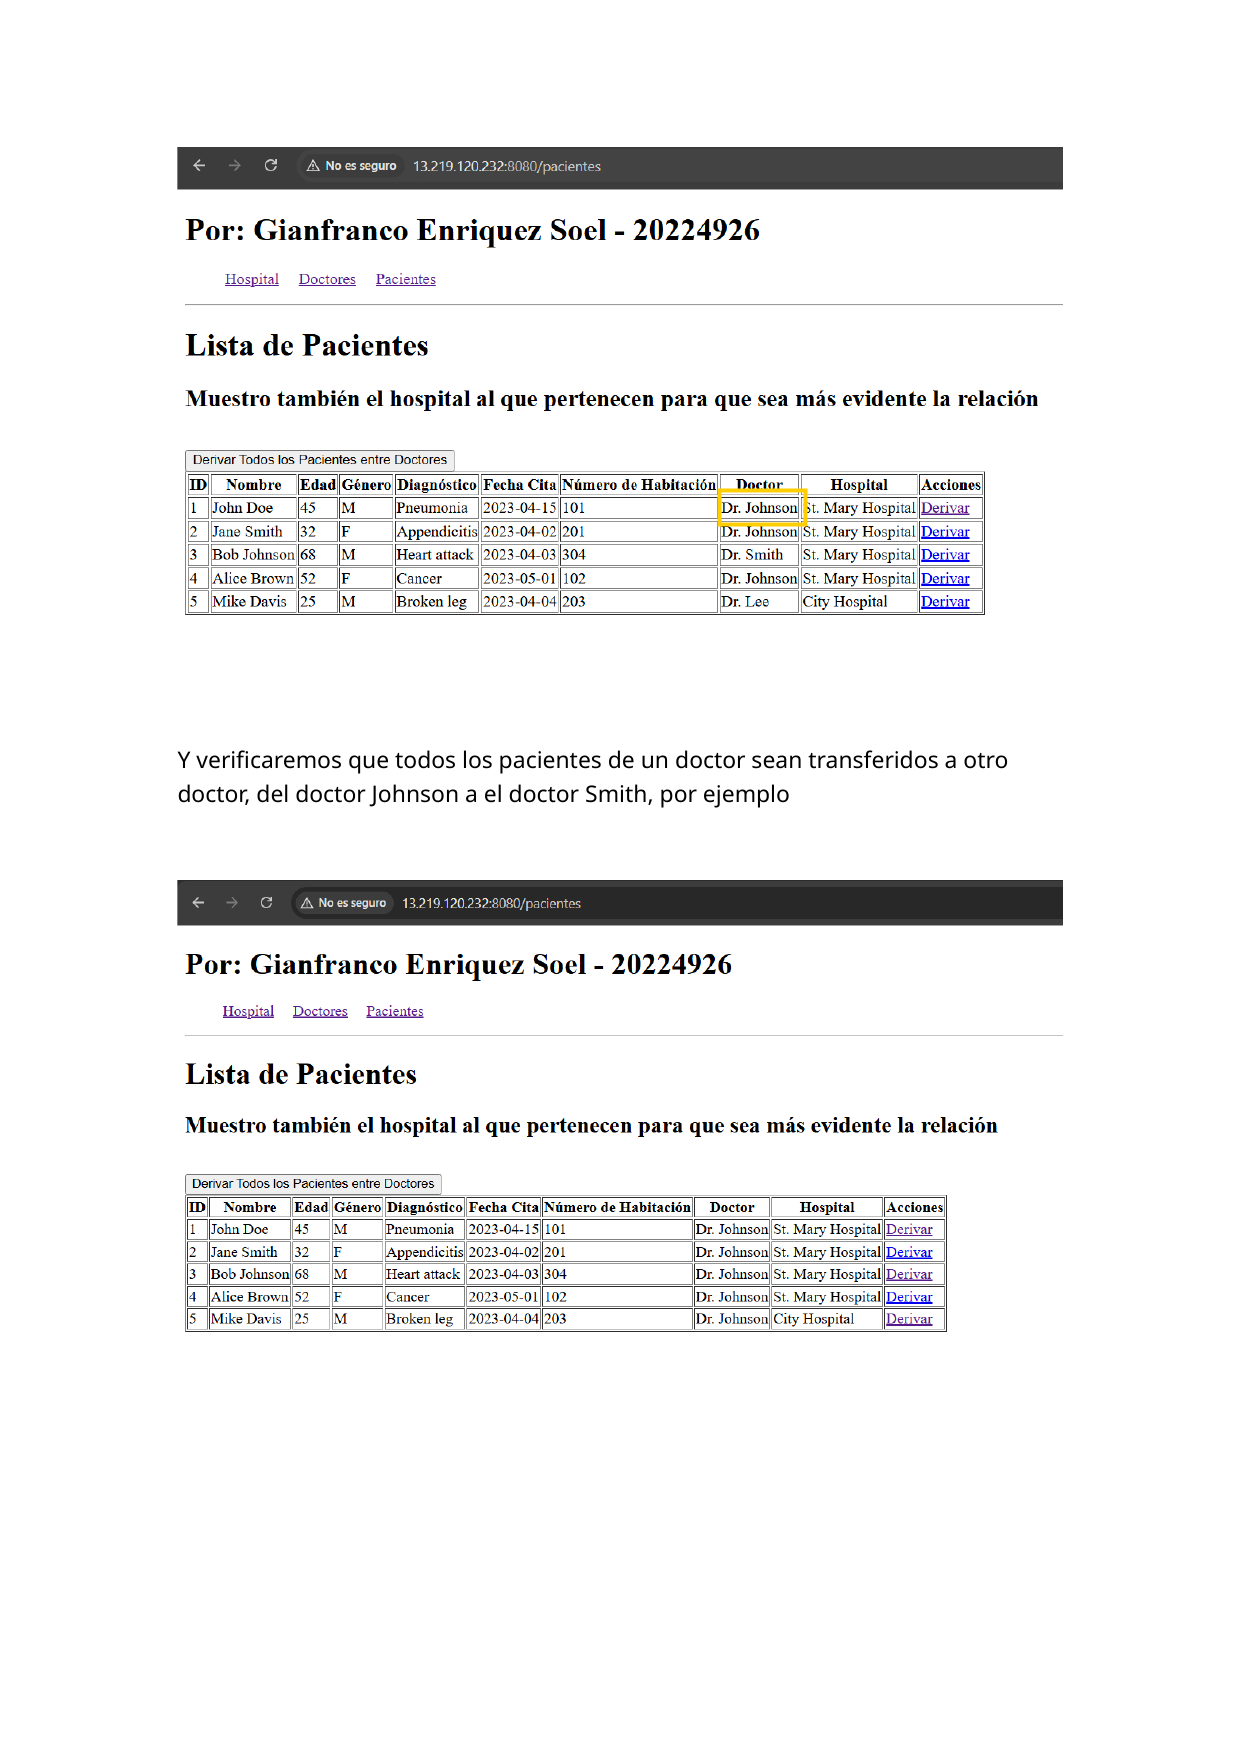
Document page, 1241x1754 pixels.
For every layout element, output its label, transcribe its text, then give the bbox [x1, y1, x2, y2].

picture [177, 147, 1063, 641]
picture [177, 880, 1063, 1364]
text Y verificaremos que todos los pacientes de un doctor sean transferidos a otro doctor, del doctor Johnson a el doctor Smith, por ejemplo [177, 744, 1063, 809]
